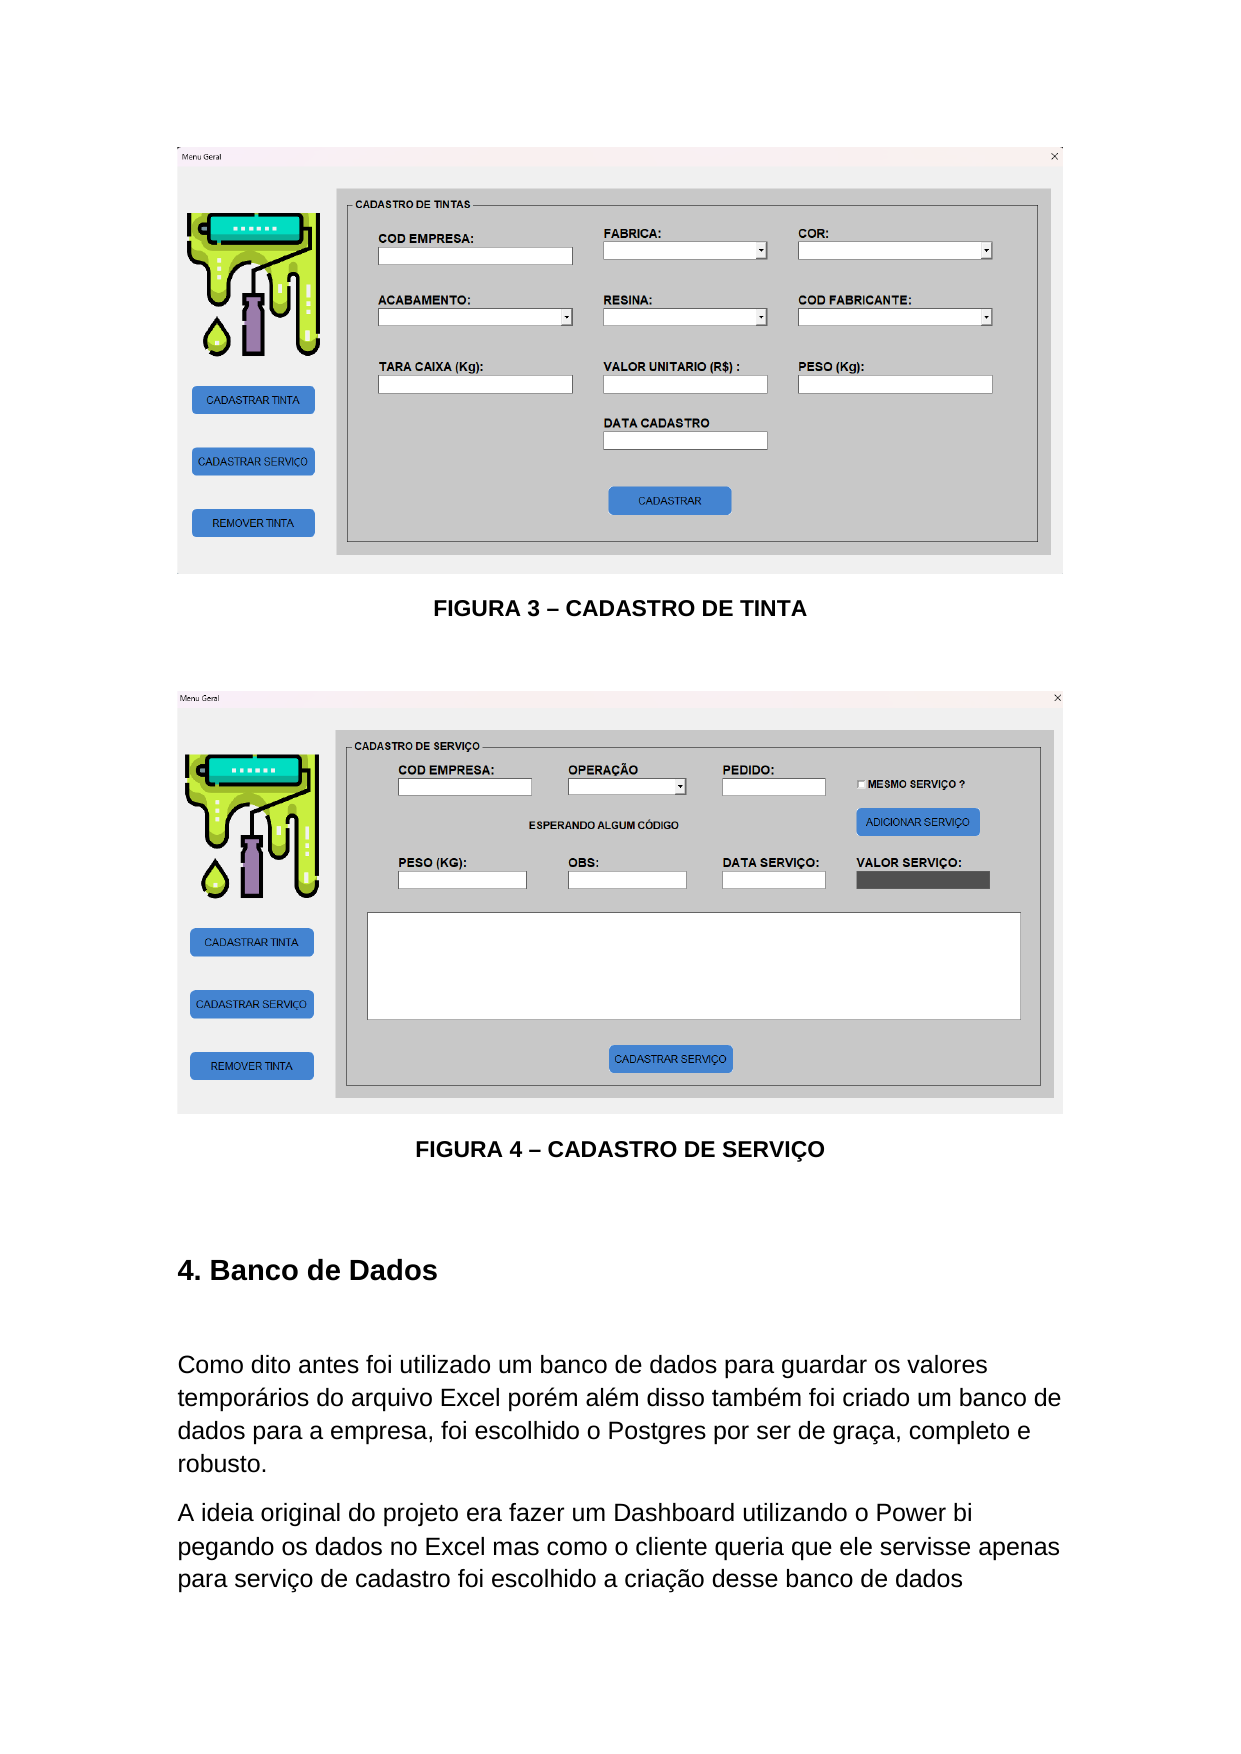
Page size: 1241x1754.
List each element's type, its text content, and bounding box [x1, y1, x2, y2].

picture [177, 147, 1063, 574]
text A ideia original do projeto era fazer um Dashboard utilizando o Power bi pegando os dados no Excel mas como o cliente queria que ele servisse apenas para serviço de cadastro foi escolhido a criação desse banco de dados [177, 1498, 1063, 1593]
picture [177, 691, 1063, 1114]
text Como dito antes foi utilizado um banco de dados para guardar os valores temporários do arquivo Excel porém além disso também foi criado um banco de dados para a empresa, foi escolhido o Postgres por ser de graça, completo e robusto. [177, 1350, 1063, 1477]
subtitle 4. Banco de Dados [177, 1253, 1063, 1287]
text FIGURA 4 – CADASTRO DE SERVIÇO [177, 1136, 1063, 1162]
text FIGURA 3 – CADASTRO DE TINTA [177, 595, 1063, 621]
